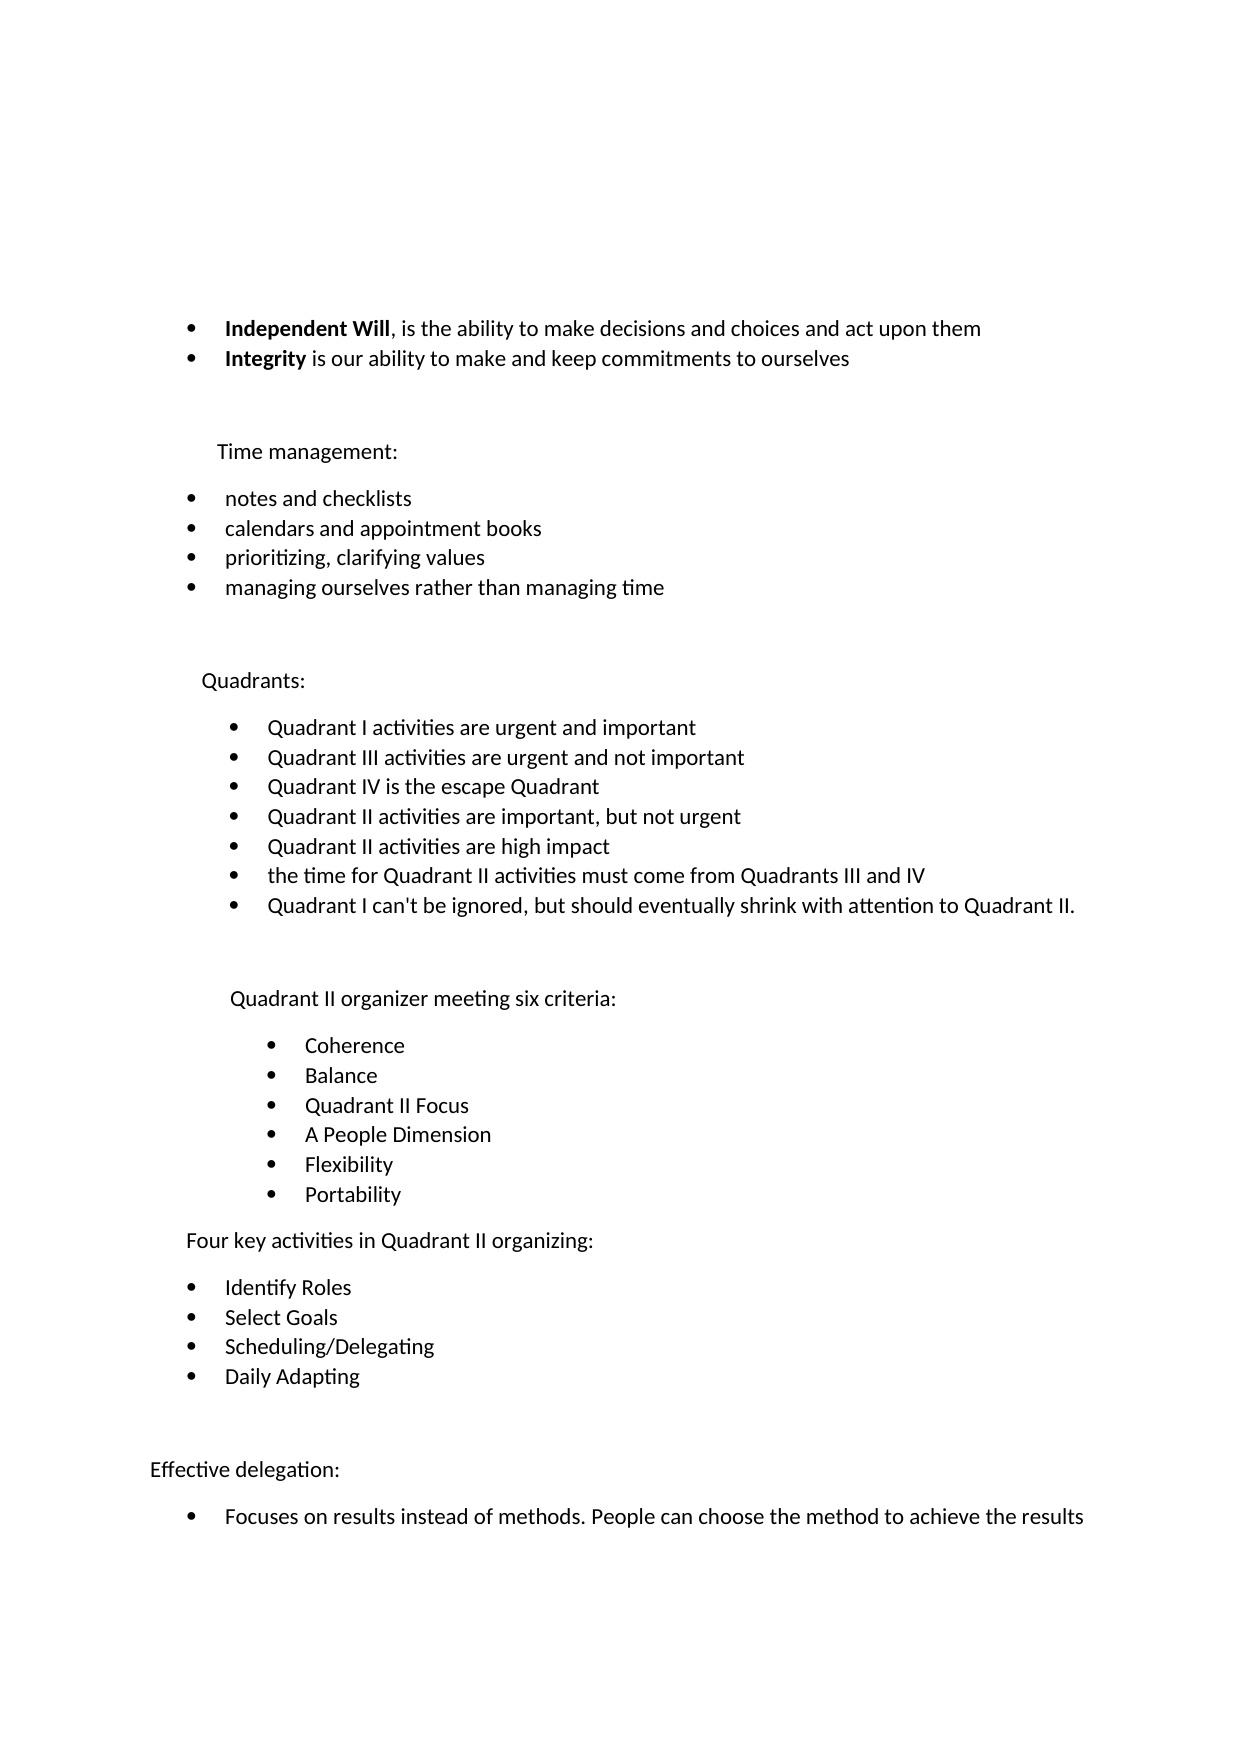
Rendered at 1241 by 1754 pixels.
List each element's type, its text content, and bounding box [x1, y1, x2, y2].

list Focuses on results instead of methods. People can choose the method to achieve the results [187, 1502, 1090, 1530]
list Quadrant I can't be ignored, but should eventually shrink with attention to Quadrant II. [230, 891, 1090, 919]
list notes and checklists [187, 484, 1090, 512]
text Effective delegation: [150, 1455, 1090, 1483]
list Quadrant II Focus [267, 1091, 1090, 1119]
list prioritizing, clarifying values [187, 543, 1090, 571]
list Quadrant IV is the escape Quadrant [230, 772, 1090, 801]
list Independent Will, is the ability to make decisions and choices and act upon them [187, 314, 1090, 342]
list calendars and appointment books [187, 514, 1090, 542]
text Quadrants: [150, 666, 1090, 694]
text Quadrant II organizer meeting six criteria: [230, 984, 1090, 1012]
list Select Goals [187, 1303, 1090, 1331]
list Daily Adapting [187, 1362, 1090, 1390]
list the time for Quadrant II activities must come from Quadrants III and IV [230, 862, 1090, 889]
list Portability [267, 1180, 1090, 1208]
list Flexibility [267, 1150, 1090, 1178]
list Quadrant II activities are important, but not urgent [230, 802, 1090, 830]
list Identify Roles [187, 1273, 1090, 1301]
text Four key activities in Quadrant II organizing: [150, 1226, 1090, 1254]
list Coherence [267, 1031, 1090, 1059]
list Quadrant I activities are urgent and important [230, 713, 1090, 741]
text Time management: [150, 437, 1090, 465]
list Scheduling/Delegating [187, 1332, 1090, 1360]
list Balance [267, 1061, 1090, 1089]
list Integrity is our ability to make and keep commitments to ourselves [187, 344, 1090, 372]
list managing ourselves rather than managing time [187, 573, 1090, 601]
list A People Dimension [267, 1120, 1090, 1148]
list Quadrant III activities are urgent and not important [230, 743, 1090, 771]
list Quadrant II activities are high impact [230, 832, 1090, 860]
